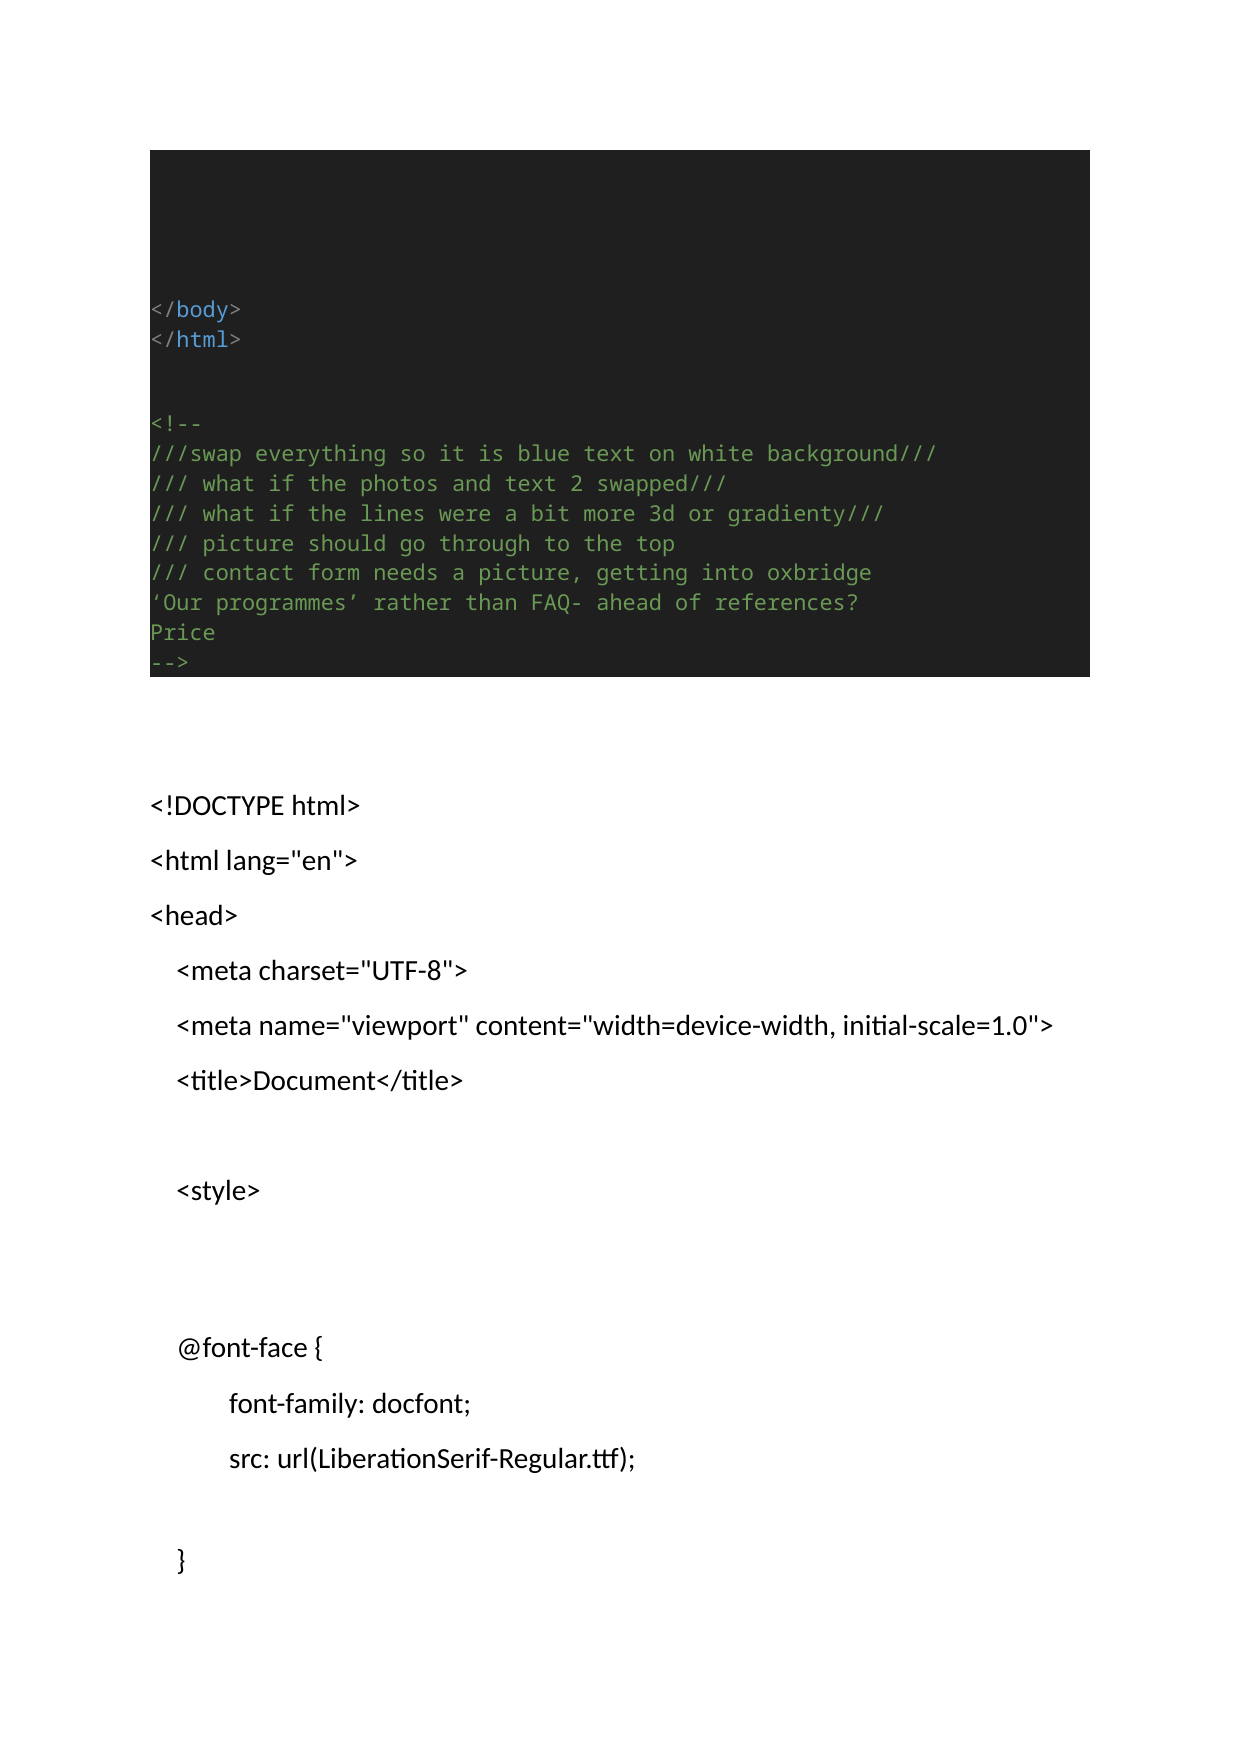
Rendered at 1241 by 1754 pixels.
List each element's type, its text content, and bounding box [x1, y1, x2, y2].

text --> [150, 647, 1090, 677]
text <style> [150, 1172, 1090, 1208]
text font-family: docfont; [150, 1385, 1090, 1420]
text <!-- [150, 408, 1090, 438]
text <meta charset="UTF-8"> [150, 952, 1090, 988]
text /// picture should go through to the top [150, 528, 1090, 557]
text </html> [150, 324, 1090, 354]
text ‘Our programmes’ rather than FAQ- ahead of references? [150, 587, 1090, 617]
text <html lang="en"> [150, 842, 1090, 877]
text /// what if the photos and text 2 swapped/// [150, 468, 1090, 498]
text /// what if the lines were a bit more 3d or gradienty/// [150, 498, 1090, 528]
text <!DOCTYPE html> [150, 787, 1090, 822]
text /// contact form needs a picture, getting into oxbridge [150, 557, 1090, 587]
text src: url(LiberationSerif-Regular.ttf); [150, 1440, 1090, 1475]
text } [150, 1542, 1090, 1577]
text <title>Document</title> [150, 1062, 1090, 1098]
text Price [150, 617, 1090, 647]
text <head> [150, 897, 1090, 933]
text </body> [150, 294, 1090, 324]
text ///swap everything so it is blue text on white background/// [150, 438, 1090, 468]
text @font-face { [150, 1329, 1090, 1365]
text <meta name="viewport" content="width=device-width, initial-scale=1.0"> [150, 1007, 1090, 1043]
